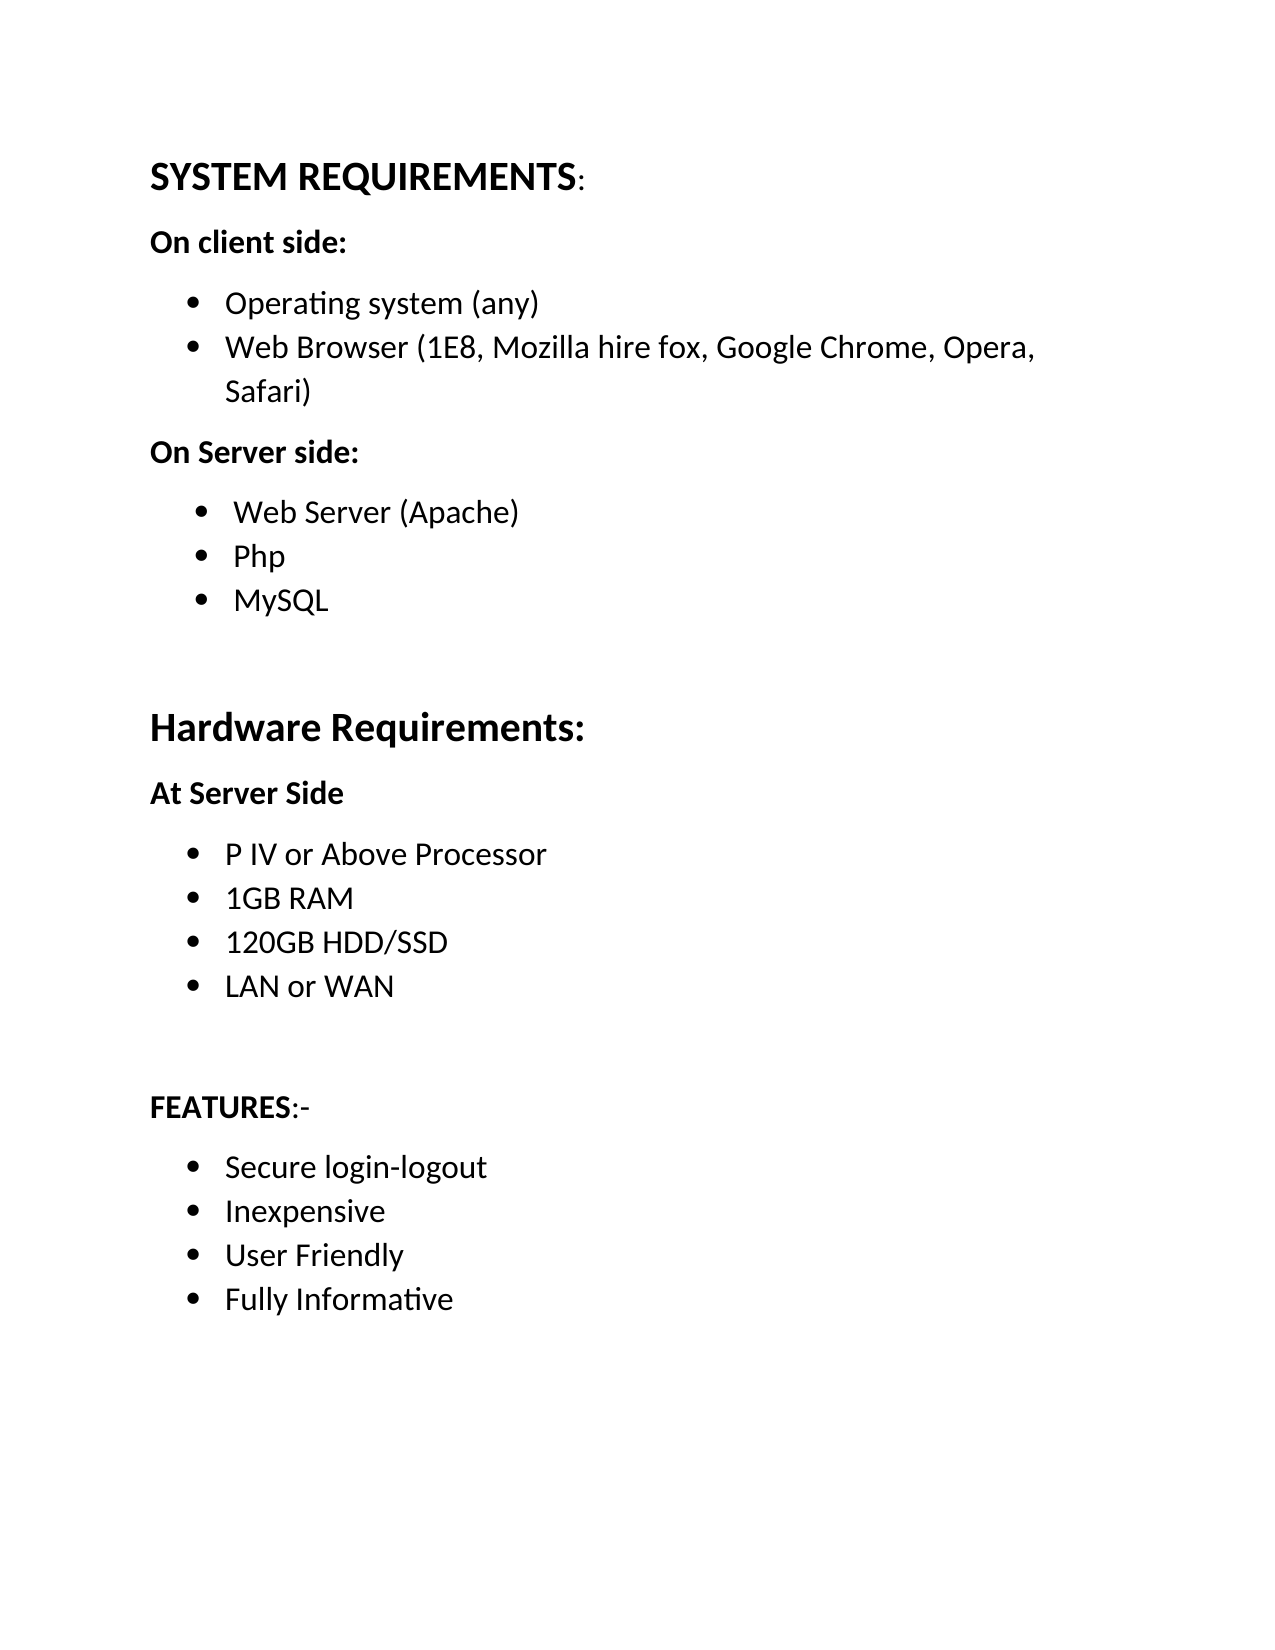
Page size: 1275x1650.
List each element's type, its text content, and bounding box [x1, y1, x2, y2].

list 1GB RAM [187, 877, 1125, 917]
text At Server Side [150, 772, 1125, 813]
list LAN or WAN [187, 964, 1125, 1005]
list Php [196, 535, 1125, 576]
list 120GB HDD/SSD [187, 921, 1125, 961]
list MySQL [196, 579, 1125, 620]
text On Server side: [150, 431, 1125, 471]
list Operating system (any) [187, 282, 1125, 323]
text FEATURES:- [150, 1086, 1125, 1127]
text Hardware Requirements: [150, 701, 1125, 751]
text SYSTEM REQUIREMENTS: [150, 150, 1125, 201]
list Web Server (Apache) [196, 491, 1125, 532]
list Secure login-logout [187, 1146, 1125, 1187]
list Inexpensive [187, 1190, 1125, 1231]
list P IV or Above Processor [187, 833, 1125, 873]
list Web Browser (1E8, Mozilla hire fox, Google Chrome, Opera, Safari) [187, 326, 1125, 411]
list Fully Informative [187, 1278, 1125, 1319]
text On client side: [150, 222, 1125, 262]
list User Friendly [187, 1234, 1125, 1275]
